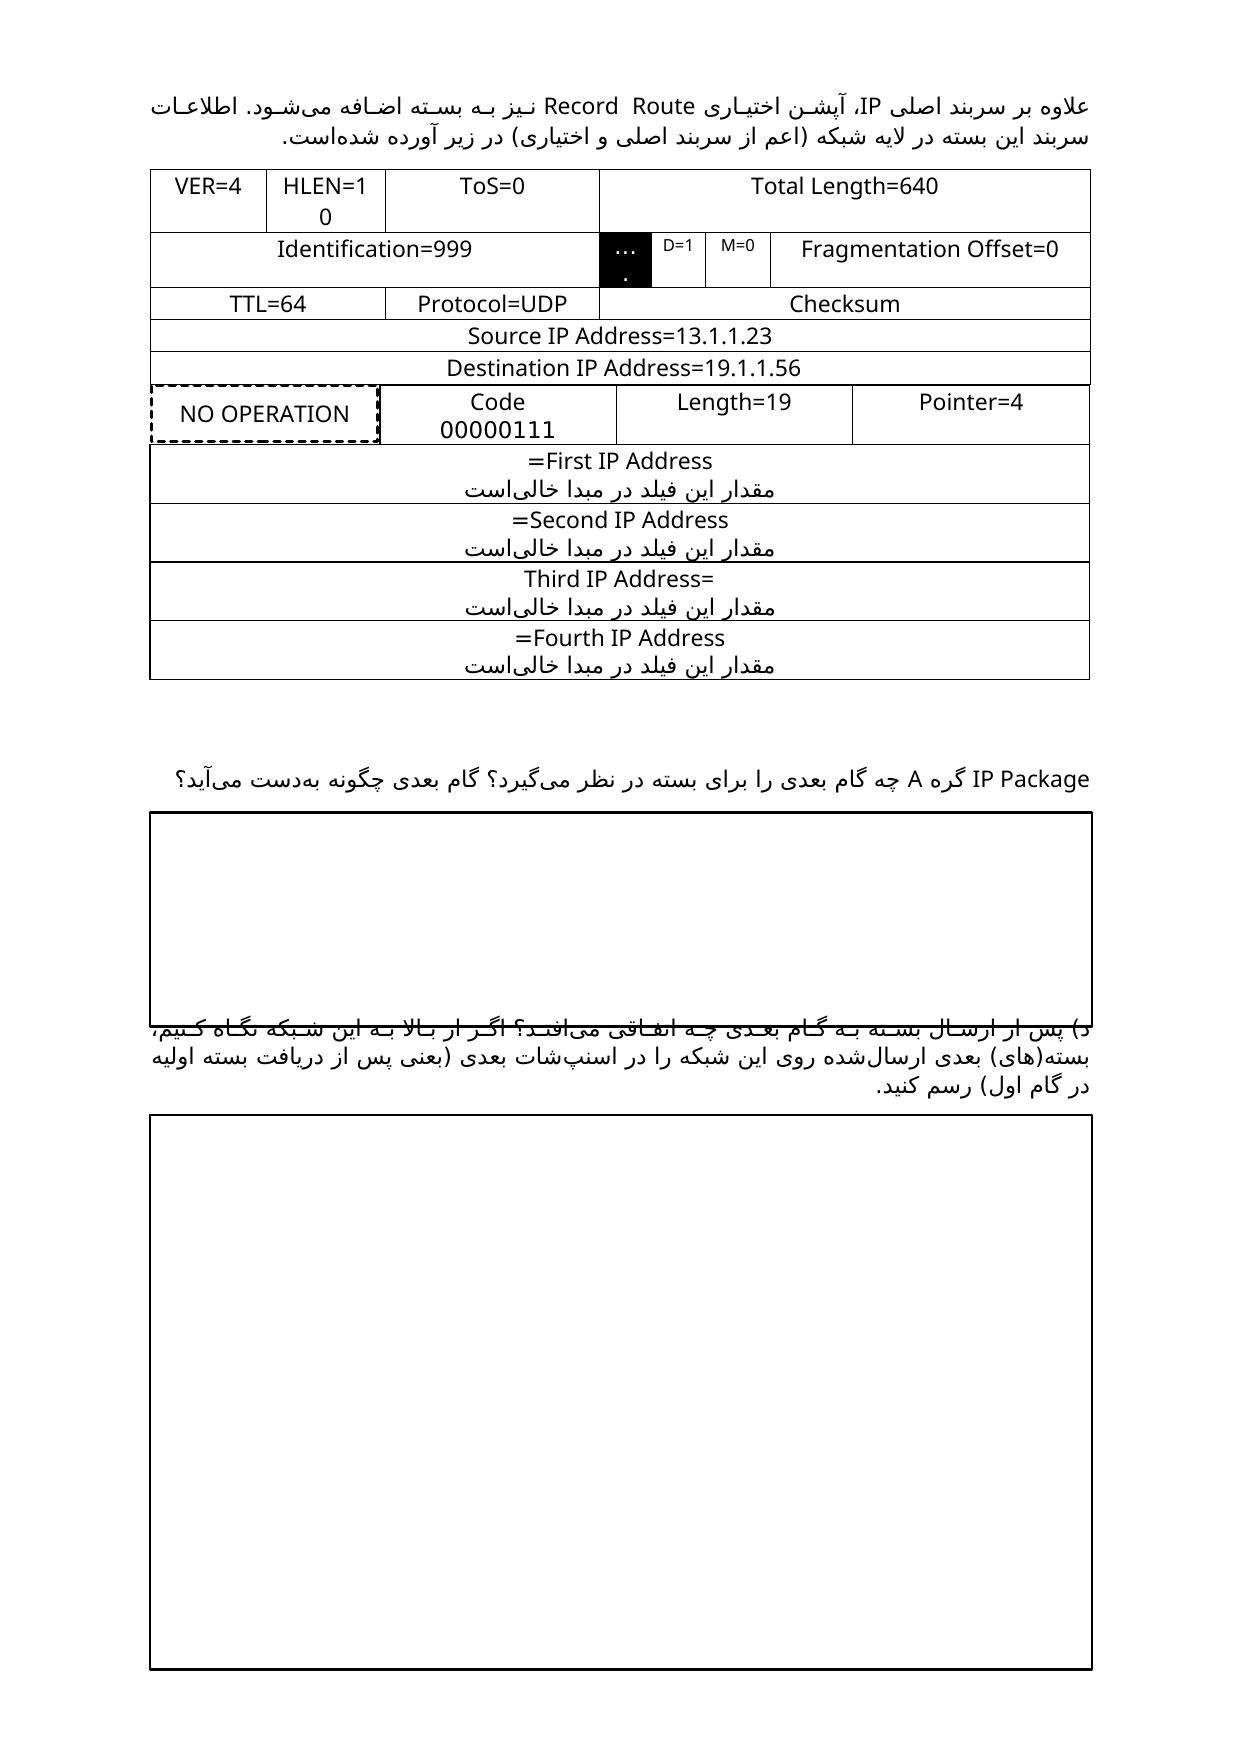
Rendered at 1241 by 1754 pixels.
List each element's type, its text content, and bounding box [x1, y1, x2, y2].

table_header Total Length=640 [600, 170, 1090, 232]
table_cell Fourth IP Address= مقدار این فیلد در مبدا خالی‌است [151, 621, 1089, 679]
table_cell Checksum [600, 288, 1090, 319]
table_cell Third IP Address= مقدار این فیلد در مبدا خالی‌است [151, 563, 1089, 620]
table_header Pointer=4 [853, 386, 1089, 443]
table_cell M=0 [706, 233, 770, 287]
table_header Code 00000111 [381, 386, 616, 443]
table_cell Identification=999 [151, 233, 599, 287]
table_cell First IP Address= مقدار این فیلد در مبدا خالی‌است [151, 445, 1089, 502]
table_cell TTL=64 [151, 288, 385, 319]
table_cell Second IP Address= مقدار این فیلد در مبدا خالی‌است [151, 504, 1089, 561]
table_header ToS=0 [386, 170, 599, 232]
text IP Package گره A چه گام بعدی را برای بسته در نظر می‌گیرد؟ گام بعدی چگونه به‌دست می‌آید؟ [150, 763, 1090, 794]
text د) پس از ارسال بسته به گام بعدی چه اتفاقی می‌افتد؟ اگر از بالا به این شبکه نگاه کنیم، بسته(های) بعدی ارسال‌شده روی این شبکه را در اسنپ‌شات بعدی (بعنی پس از دریافت بسته اولیه در گام اول) رسم کنید. [150, 1028, 1090, 1099]
table_header VER=4 [151, 170, 266, 232]
table_cell Source IP Address=13.1.1.23 [151, 320, 1090, 351]
table_cell Fragmentation Offset=0 [771, 233, 1090, 287]
table_cell D=1 [652, 233, 705, 287]
table_cell Protocol=UDP [386, 288, 599, 319]
table_cell …. [600, 233, 651, 287]
table_cell Destination IP Address=19.1.1.56 [151, 352, 1090, 383]
table_header HLEN=10 [267, 170, 385, 232]
table_header Length=19 [617, 386, 852, 443]
